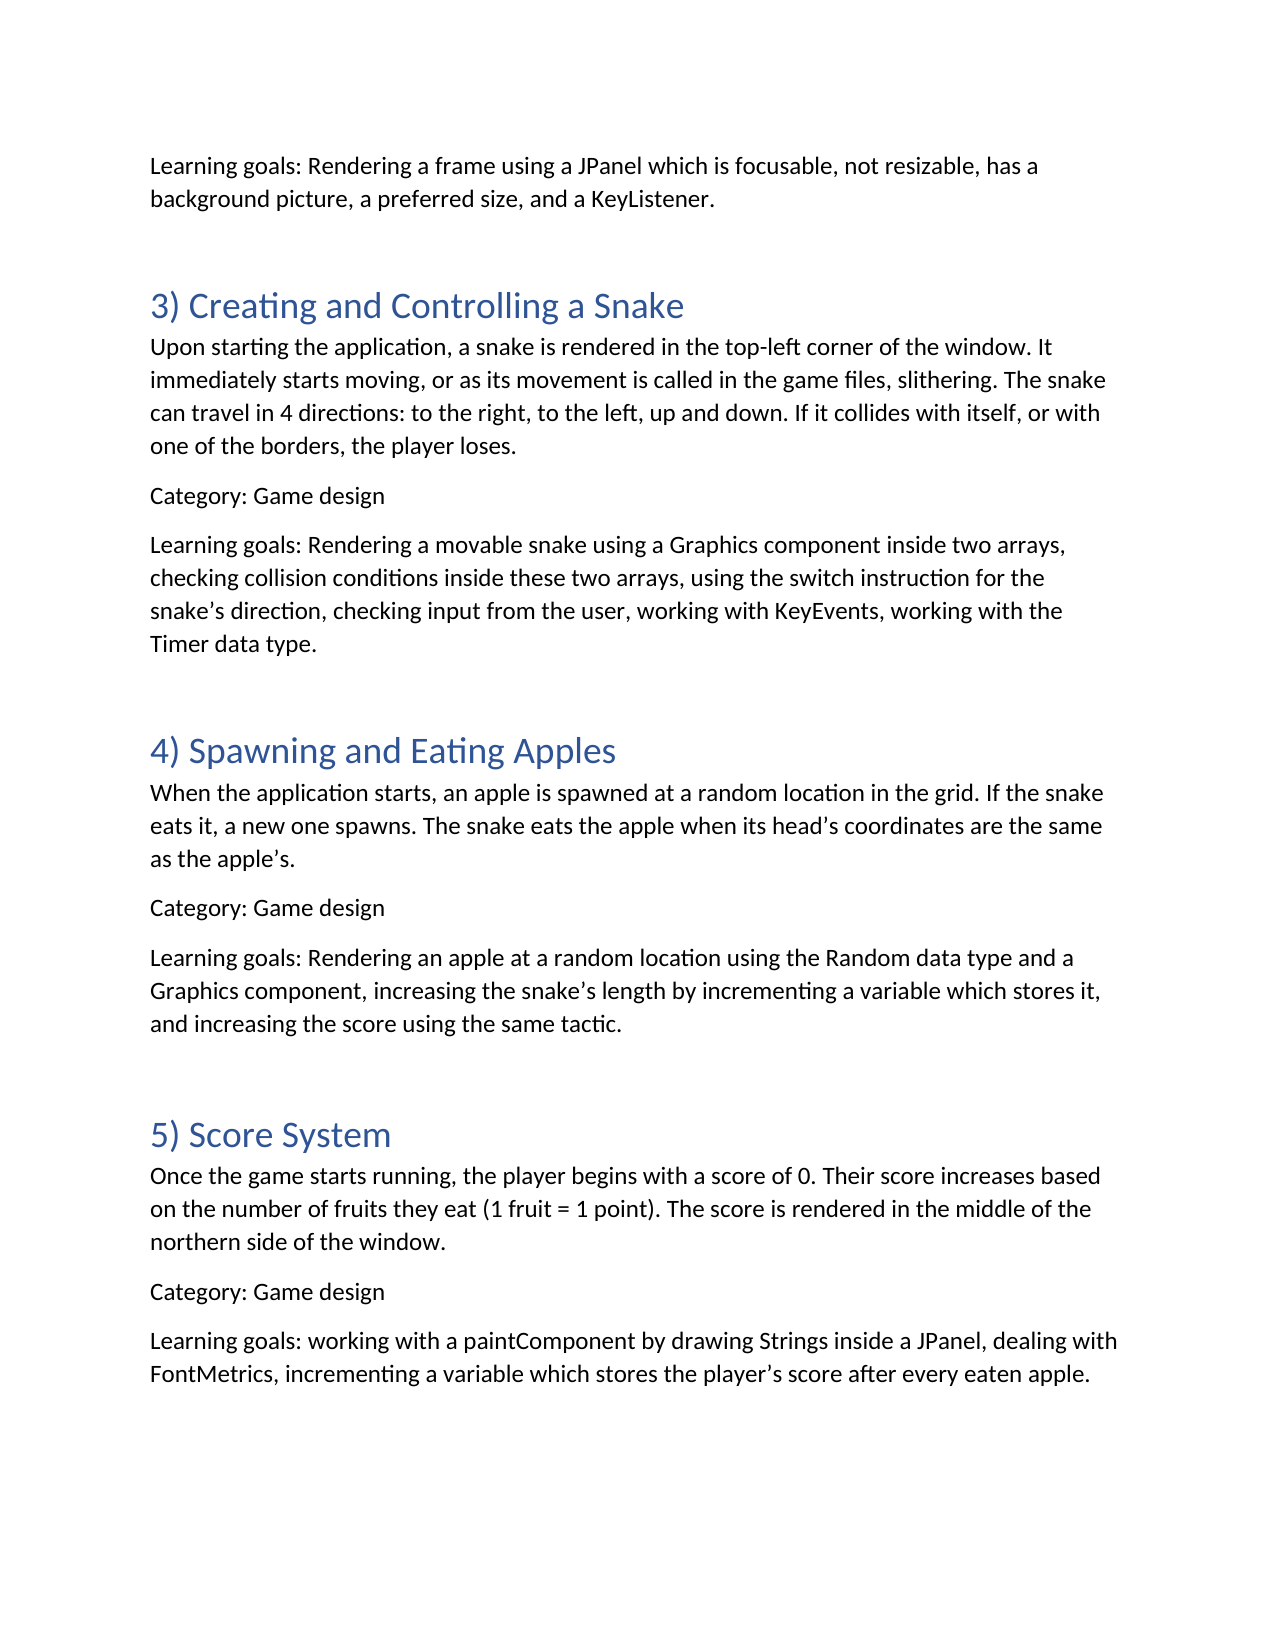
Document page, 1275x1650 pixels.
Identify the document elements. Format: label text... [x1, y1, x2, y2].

text Once the game starts running, the player begins with a score of 0. Their score increases based on the number of fruits they eat (1 fruit = 1 point). The score is rendered in the middle of the northern side of the window. [150, 1160, 1125, 1257]
text Learning goals: Rendering a movable snake using a Graphics component inside two arrays, checking collision conditions inside these two arrays, using the switch instruction for the snake’s direction, checking input from the user, working with KeyEvents, working with the Timer data type. [150, 529, 1125, 659]
subtitle 3) Creating and Controlling a Snake [150, 282, 1125, 328]
text Upon starting the application, a snake is rendered in the top-left corner of the window. It immediately starts moving, or as its movement is called in the game files, slithering. The snake can travel in 4 directions: to the right, to the left, up and down. If it collides with itself, or with one of the borders, the player loses. [150, 332, 1125, 461]
text Category: Game design [150, 480, 1125, 510]
text Learning goals: working with a paintComponent by drawing Strings inside a JPanel, dealing with FontMetrics, incrementing a variable which stores the player’s score after every eaten apple. [150, 1325, 1125, 1389]
text Category: Game design [150, 892, 1125, 923]
subtitle 5) Score System [150, 1111, 1125, 1157]
text When the application starts, an apple is spawned at a random location in the grid. If the snake eats it, a new one spawns. The snake eats the apple when its head’s coordinates are the same as the apple’s. [150, 777, 1125, 873]
text Learning goals: Rendering an apple at a random location using the Random data type and a Graphics component, increasing the snake’s length by incrementing a variable which stores it, and increasing the score using the same tactic. [150, 942, 1125, 1038]
text Learning goals: Rendering a frame using a JPanel which is focusable, not resizable, has a background picture, a preferred size, and a KeyListener. [150, 150, 1125, 213]
subtitle 4) Spawning and Eating Apples [150, 727, 1125, 773]
text Category: Game design [150, 1276, 1125, 1306]
